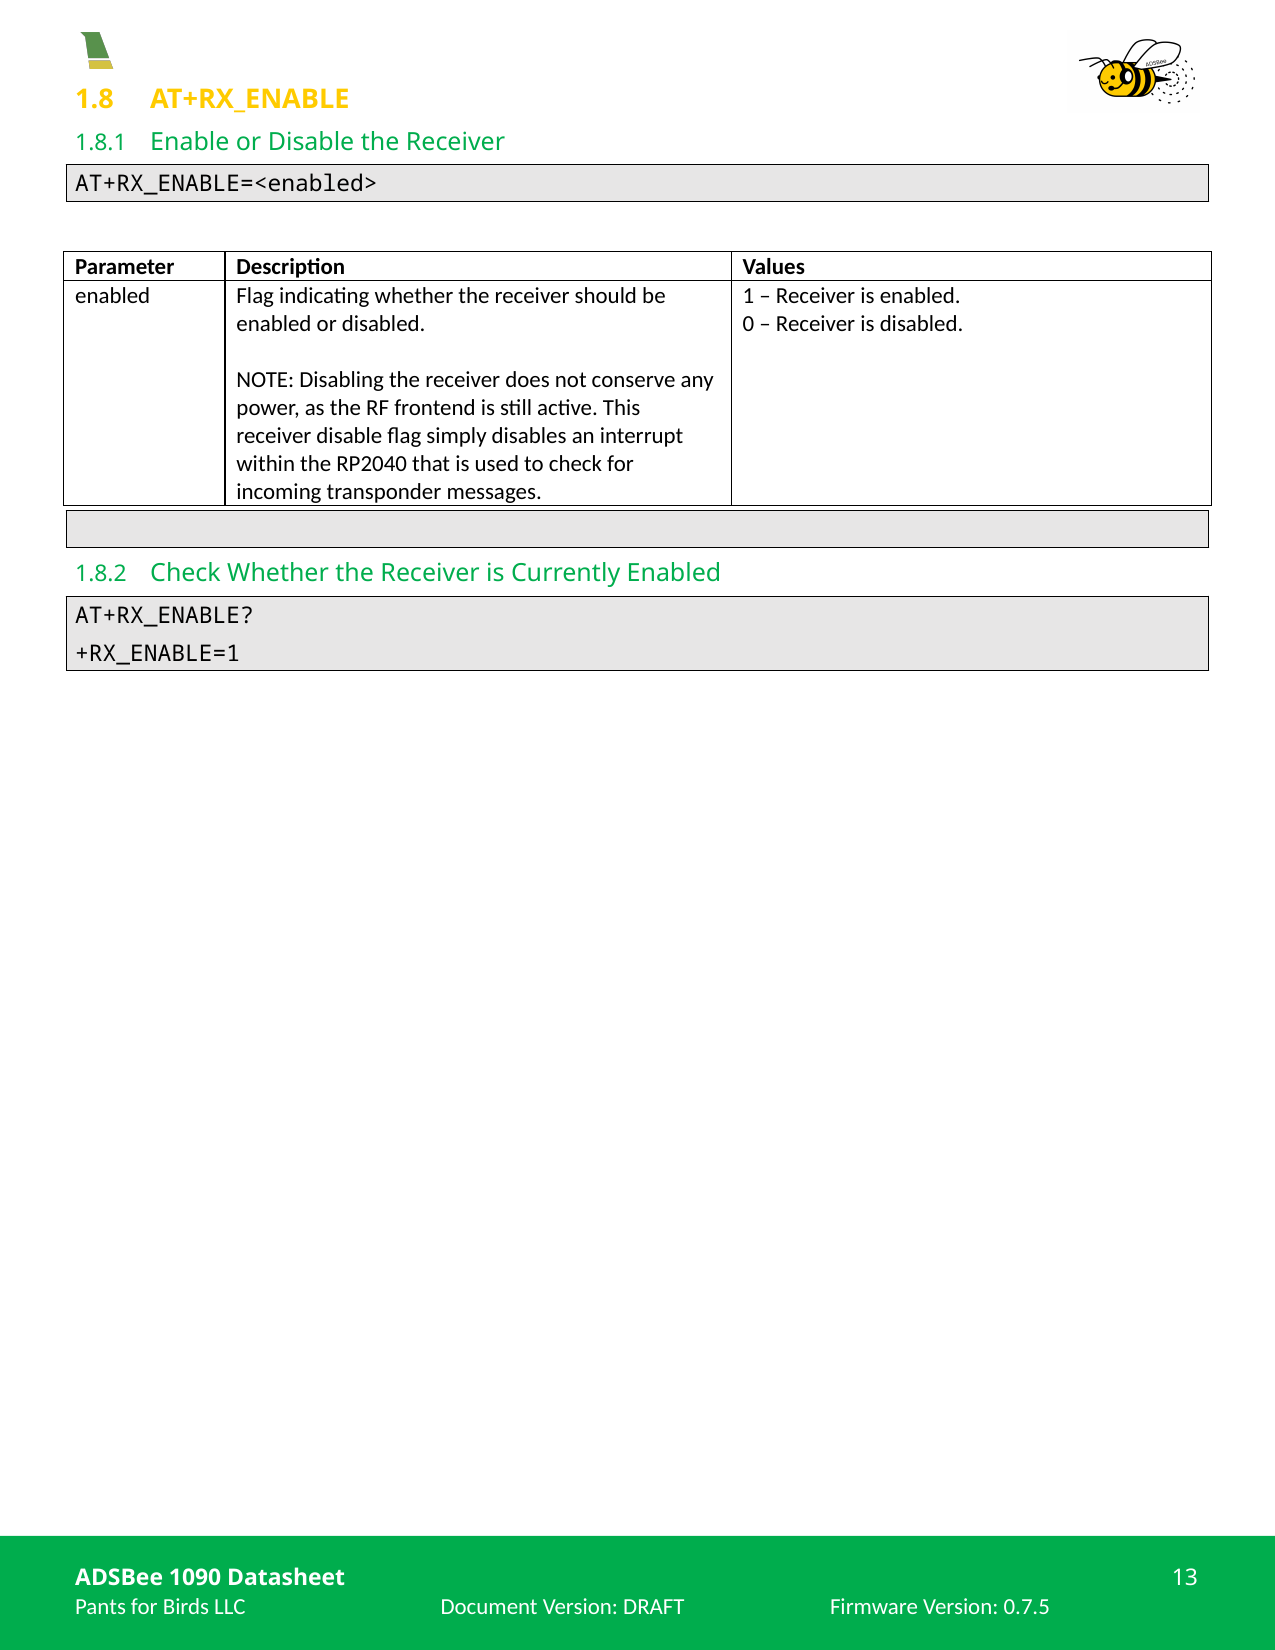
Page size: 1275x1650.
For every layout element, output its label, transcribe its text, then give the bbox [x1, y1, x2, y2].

subtitle Check Whether the Receiver is Currently Enabled [75, 554, 1200, 589]
table_cell Flag indicating whether the receiver should be enabled or disabled. NOTE: Disabling the receiver does not conserve any power, as the RF frontend is still active. This receiver disable flag simply disables an interrupt within the RP2040 that is used to check for incoming transponder messages. [226, 281, 731, 505]
text AT+RX_ENABLE=<enabled> [67, 165, 1208, 201]
table_header Description [226, 252, 731, 280]
subtitle Enable or Disable the Receiver [75, 123, 1200, 157]
table_header Parameter [64, 252, 224, 280]
picture [1066, 30, 1200, 79]
table_cell enabled [64, 281, 224, 505]
table_cell 1 – Receiver is enabled. 0 – Receiver is disabled. [732, 281, 1211, 505]
picture [74, 28, 116, 69]
text AT+RX_ENABLE? [67, 597, 1208, 630]
text +RX_ENABLE=1 [67, 633, 1208, 670]
subtitle AT+RX_ENABLE [75, 79, 1200, 116]
table_header Values [732, 252, 1211, 280]
